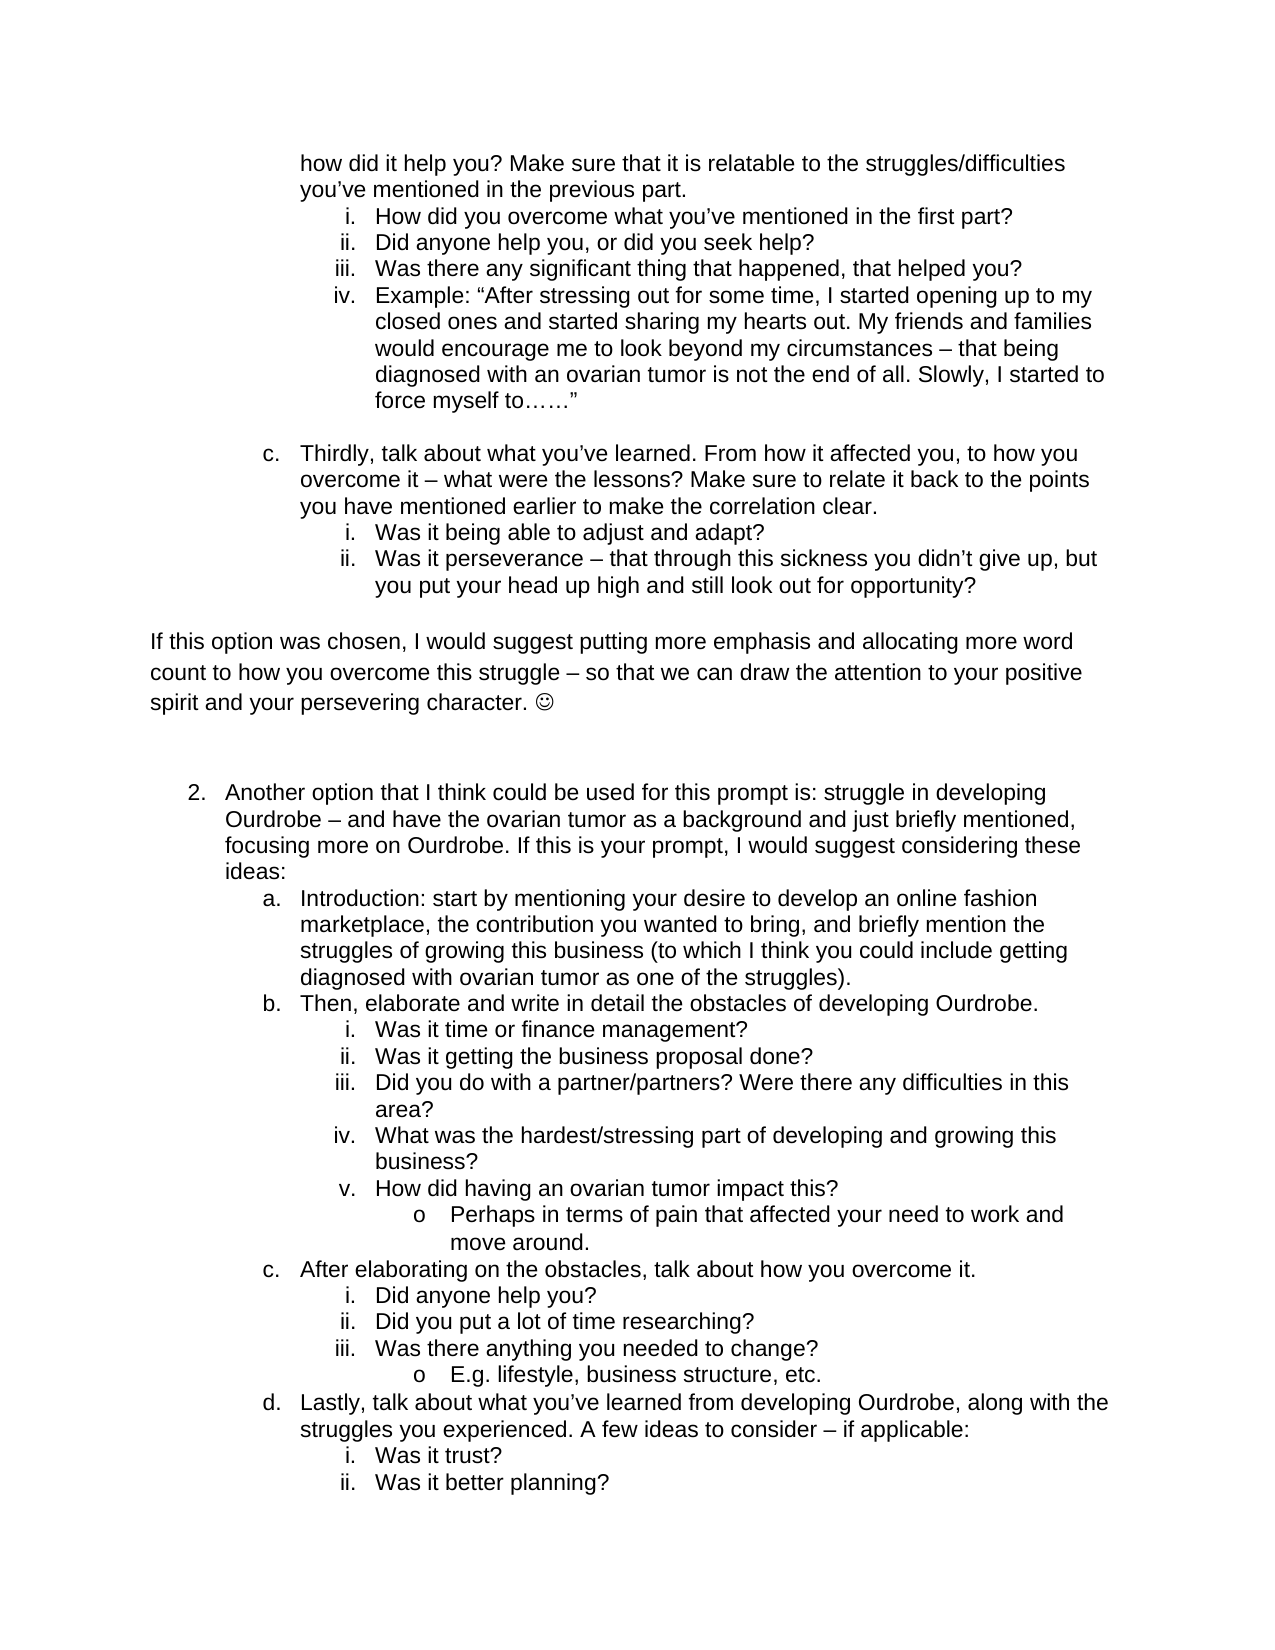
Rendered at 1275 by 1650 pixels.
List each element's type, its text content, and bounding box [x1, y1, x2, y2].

list Thirdly, talk about what you’ve learned. From how it affected you, to how you overcome it – what were the lessons? Make sure to relate it back to the points you have mentioned earlier to make the correlation clear. [262, 440, 1125, 519]
list Was it better planning? [356, 1468, 1125, 1495]
list Introduction: start by mentioning your desire to develop an online fashion marketplace, the contribution you wanted to bring, and briefly mention the struggles of growing this business (to which I think you could include getting diagnosed with ovarian tumor as one of the struggles). [262, 885, 1125, 990]
list Did anyone help you? [356, 1282, 1125, 1308]
list Perhaps in terms of pain that affected your need to work and move around. [412, 1201, 1125, 1256]
list Was it perseverance – that through this sickness you didn’t give up, but you put your head up high and still look out for opportunity? [356, 545, 1125, 598]
list Lastly, talk about what you’ve learned from developing Ourdrobe, along with the struggles you experienced. A few ideas to consider – if applicable: [262, 1389, 1125, 1442]
list What was the hardest/stressing part of developing and growing this business? [356, 1122, 1125, 1174]
list Was there anything you needed to change? [356, 1335, 1125, 1361]
list Another option that I think could be used for this prompt is: struggle in developing Ourdrobe – and have the ovarian tumor as a background and just briefly mentioned, focusing more on Ourdrobe. If this is your prompt, I would suggest considering these ideas: [187, 779, 1125, 885]
list Then, elaborate and write in detail the obstacles of developing Ourdrobe. [262, 990, 1125, 1016]
list After elaborating on the obstacles, talk about how you overcome it. [262, 1256, 1125, 1282]
list Was it getting the business proposal done? [356, 1043, 1125, 1069]
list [262, 150, 1125, 203]
list Did you do with a partner/partners? Were there any difficulties in this area? [356, 1069, 1125, 1122]
list Was it time or finance management? [356, 1016, 1125, 1043]
list How did having an ovarian tumor impact this? [356, 1174, 1125, 1201]
list E.g. lifestyle, business structure, etc. [412, 1361, 1125, 1389]
list Example: “After stressing out for some time, I started opening up to my closed ones and started sharing my hearts out. My friends and families would encourage me to look beyond my circumstances – that being diagnosed with an ovarian tumor is not the end of all. Slowly, I started to force myself to……” [356, 282, 1125, 413]
list Was there any significant thing that happened, that helped you? [356, 255, 1125, 282]
list Was it trust? [356, 1442, 1125, 1468]
list Did you put a lot of time researching? [356, 1308, 1125, 1335]
list Did anyone help you, or did you seek help? [356, 229, 1125, 255]
list How did you overcome what you’ve mentioned in the first part? [356, 203, 1125, 229]
list Was it being able to adjust and adapt? [356, 519, 1125, 545]
text If this option was chosen, I would suggest putting more emphasis and allocating more word count to how you overcome this struggle – so that we can draw the attention to your positive spirit and your persevering character. [150, 628, 1125, 715]
